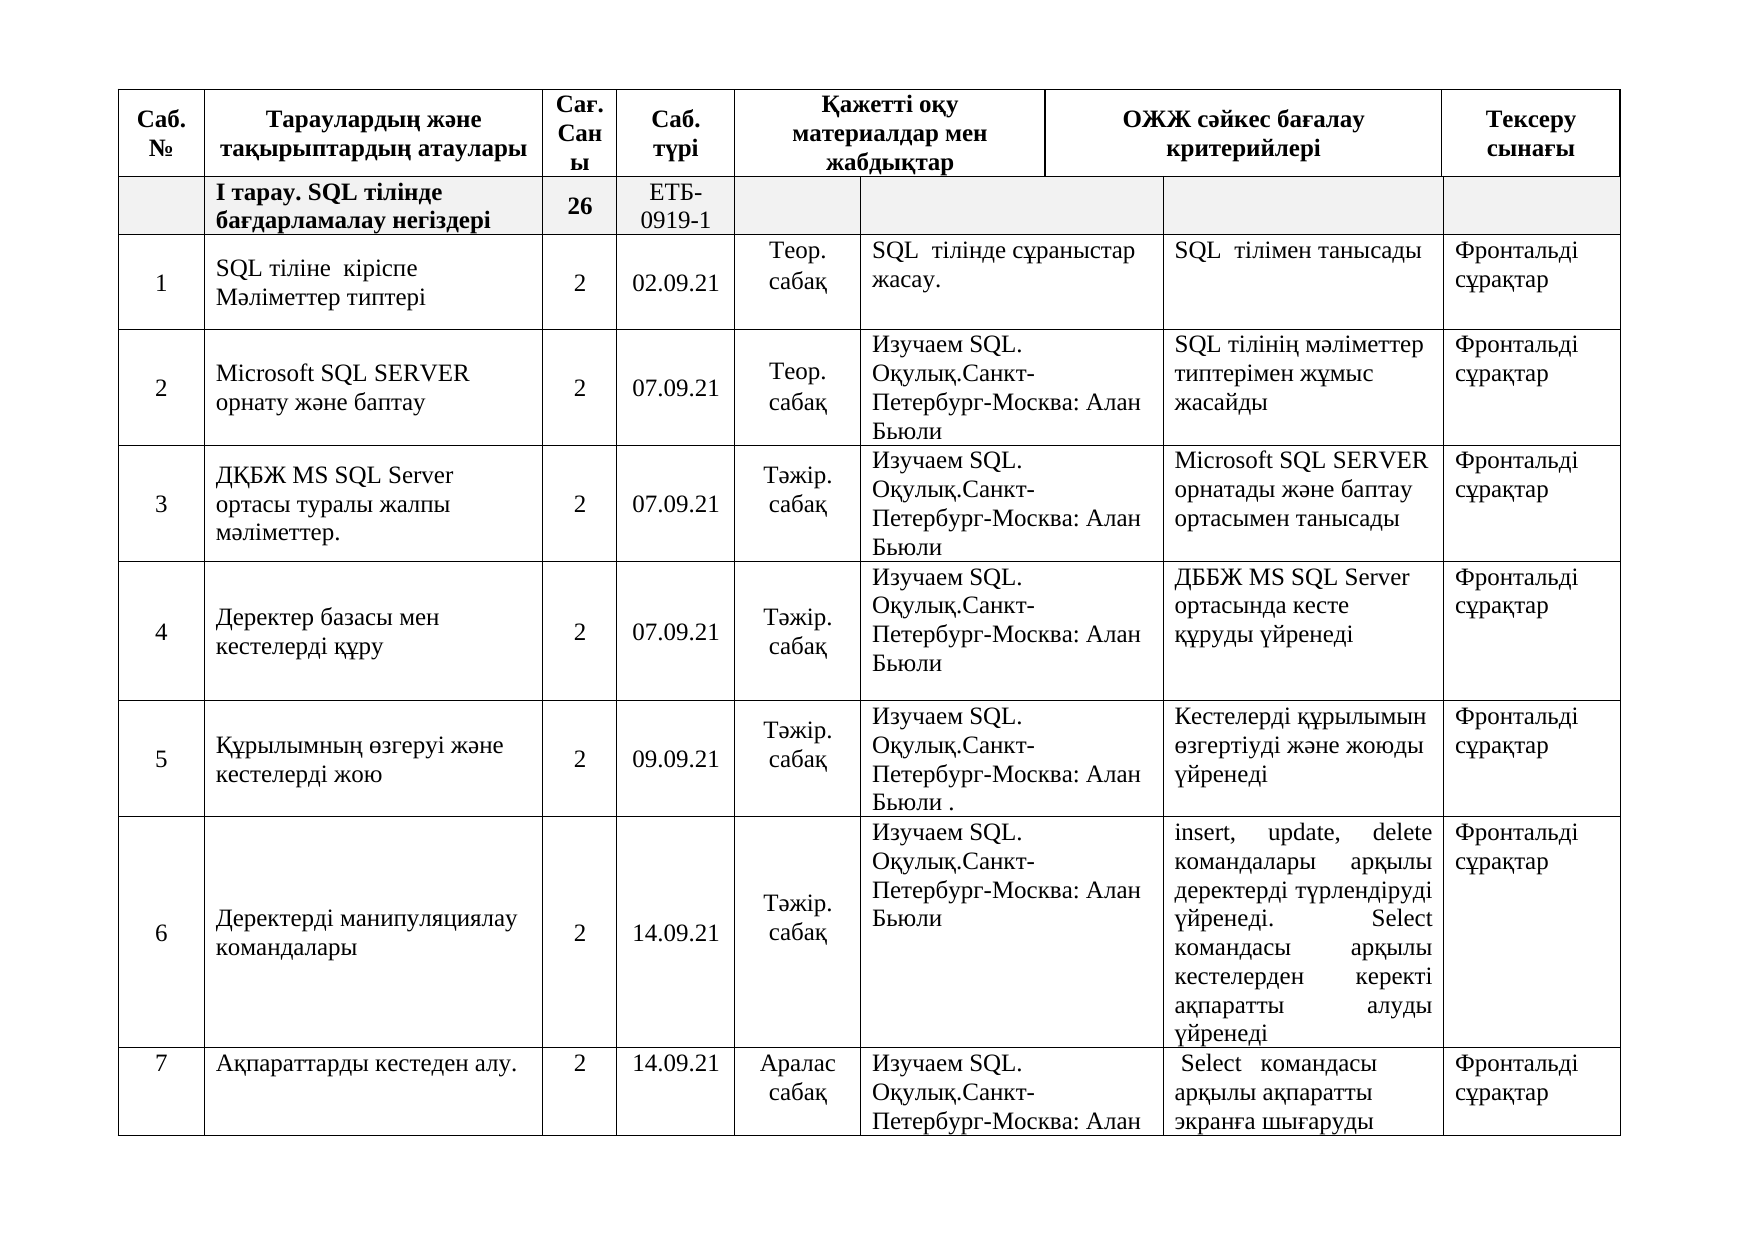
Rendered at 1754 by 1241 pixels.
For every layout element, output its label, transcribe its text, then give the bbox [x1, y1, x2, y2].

table_cell Аралас сабақ [735, 1048, 860, 1134]
table_cell Фронтальді сұрақтар [1444, 562, 1620, 700]
table_cell 6 [119, 817, 204, 1047]
table_cell Фронтальді сұрақтар [1444, 817, 1620, 1047]
table_cell Кестелерді құрылымын өзгертіуді және жоюды үйренеді [1164, 701, 1443, 816]
table_cell 2 [543, 817, 616, 1047]
table_cell Фронтальді сұрақтар [1444, 330, 1620, 444]
table_cell Құрылымның өзгеруі және кестелерді жою [205, 701, 542, 816]
table_cell 2 [543, 562, 616, 700]
table_cell SQL тілінде сұраныстар жасау. [861, 235, 1163, 328]
table_cell 7 [119, 1048, 204, 1134]
table_cell 02.09.21 [617, 235, 734, 328]
table_header Қажетті оқу материалдар мен жабдықтар [735, 90, 1044, 176]
table_cell І тарау. SQL тілінде бағдарламалау негіздері [205, 177, 542, 234]
table_cell Изучаем SQL. Оқулық.Санкт-Петербург-Москва: Алан Бьюли [861, 562, 1163, 700]
table_cell 2 [119, 330, 204, 444]
table_cell Фронтальді сұрақтар [1444, 235, 1620, 328]
table_cell 5 [119, 701, 204, 816]
table_cell [119, 177, 204, 234]
table_header Тараулардың және тақырыптардың атаулары [205, 90, 542, 176]
table_header Тексеру сынағы [1442, 90, 1619, 176]
table_header ОЖЖ сәйкес бағалау критерийлері [1046, 90, 1441, 176]
table_header Саб. түрі [617, 90, 734, 176]
table_cell Тәжір. сабақ [735, 701, 860, 816]
table_cell Изучаем SQL. Оқулық.Санкт-Петербург-Москва: Алан Бьюли . [861, 701, 1163, 816]
table_cell Тәжір. сабақ [735, 817, 860, 1047]
table_cell ДББЖ MS SQL Server ортасында кесте құруды үйренеді [1164, 562, 1443, 700]
table_cell 3 [119, 446, 204, 561]
table_cell 14.09.21 [617, 817, 734, 1047]
table_cell [1444, 177, 1620, 234]
table_cell [1164, 177, 1443, 234]
table_cell ДҚБЖ MS SQL Server ортасы туралы жалпы мәліметтер. [205, 446, 542, 561]
table_cell Фронтальді сұрақтар [1444, 701, 1620, 816]
table_cell 2 [543, 701, 616, 816]
table_cell 26 [543, 177, 616, 234]
table_cell 2 [543, 1048, 616, 1134]
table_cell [861, 1048, 1163, 1134]
table_cell 2 [543, 235, 616, 328]
table_cell Деректерді манипуляциялау командалары [205, 817, 542, 1047]
table_cell SQL тіліне кіріспе Мәліметтер типтері [205, 235, 542, 328]
table_cell 1 [119, 235, 204, 328]
table_cell 07.09.21 [617, 562, 734, 700]
table_cell SQL тілінің мәліметтер типтерімен жұмыс жасайды [1164, 330, 1443, 444]
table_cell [205, 1048, 542, 1134]
table_cell Теор. сабақ [735, 330, 860, 444]
table_cell Фронтальді сұрақтар [1444, 446, 1620, 561]
table_cell Изучаем SQL. Оқулық.Санкт-Петербург-Москва: Алан Бьюли [861, 446, 1163, 561]
table_cell Microsoft SQL SERVER орнатады және баптау ортасымен танысады [1164, 446, 1443, 561]
table_cell Теор. сабақ [735, 235, 860, 328]
table_cell Microsoft SQL SERVER орнату және баптау [205, 330, 542, 444]
table_cell SQL тілімен танысады [1164, 235, 1443, 328]
table_cell Фронтальді сұрақтар [1444, 1048, 1620, 1134]
table_cell 2 [543, 446, 616, 561]
table_cell ЕТБ-0919-1 [617, 177, 734, 234]
table_header Саб. № [119, 90, 204, 176]
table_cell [1164, 1048, 1443, 1134]
table_cell Изучаем SQL. Оқулық.Санкт-Петербург-Москва: Алан Бьюли [861, 817, 1163, 1047]
table_cell 2 [543, 330, 616, 444]
table_cell 07.09.21 [617, 330, 734, 444]
table_cell Тәжір. сабақ [735, 446, 860, 561]
table_cell [861, 177, 1163, 234]
table_header Сағ. Саны [543, 90, 616, 176]
table_cell Деректер базасы мен кестелерді құру [205, 562, 542, 700]
table_cell 14.09.21 [617, 1048, 734, 1134]
table_cell insert, update, delete командалары арқылы деректерді түрлендіруді үйренеді. Select командасы арқылы кестелерден керекті ақпаратты алуды үйренеді [1164, 817, 1443, 1047]
table_cell [735, 177, 860, 234]
table_cell Изучаем SQL. Оқулық.Санкт-Петербург-Москва: Алан Бьюли [861, 330, 1163, 444]
table_cell 09.09.21 [617, 701, 734, 816]
table_cell 07.09.21 [617, 446, 734, 561]
table_cell 4 [119, 562, 204, 700]
table_cell Тәжір. сабақ [735, 562, 860, 700]
